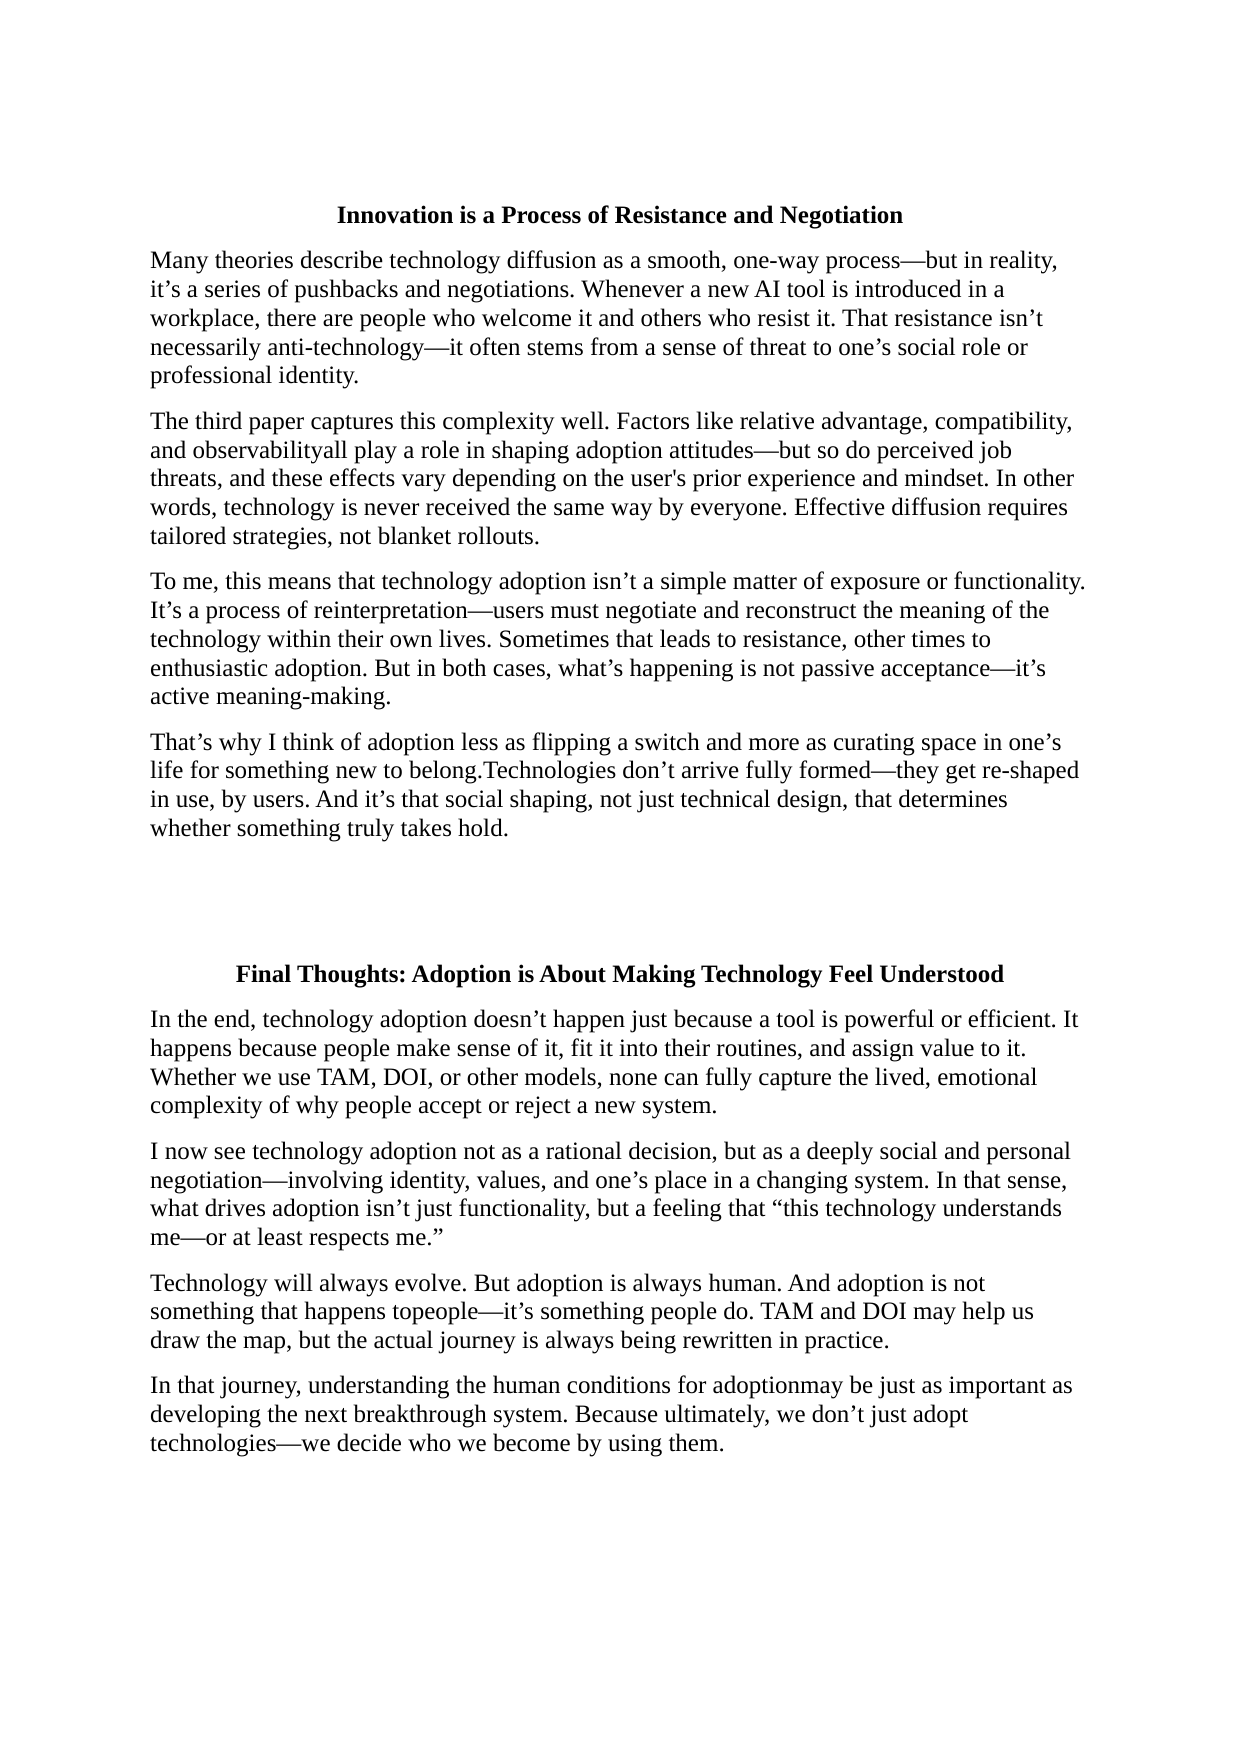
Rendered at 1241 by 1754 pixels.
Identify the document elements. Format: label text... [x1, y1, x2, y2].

text To me, this means that technology adoption isn’t a simple matter of exposure or functionality. It’s a process of reinterpretation—users must negotiate and reconstruct the meaning of the technology within their own lives. Sometimes that leads to resistance, other times to enthusiastic adoption. But in both cases, what’s happening is not passive acceptance—it’s active meaning-making. [150, 566, 1090, 710]
text Final Thoughts: Adoption is About Making Technology Feel Understood [150, 959, 1090, 988]
text Innovation is a Process of Resistance and Negotiation [150, 200, 1090, 229]
text The third paper captures this complexity well. Factors like relative advantage, compatibility, and observabilityall play a role in shaping adoption attitudes—but so do perceived job threats, and these effects vary depending on the user's prior experience and mindset. In other words, technology is never received the same way by everyone. Effective diffusion requires tailored strategies, not blanket rollouts. [150, 406, 1090, 550]
text Technology will always evolve. But adoption is always human. And adoption is not something that happens topeople—it’s something people do. TAM and DOI may help us draw the map, but the actual journey is always being rewritten in practice. [150, 1268, 1090, 1354]
text In that journey, understanding the human conditions for adoptionmay be just as important as developing the next breakthrough system. Because ultimately, we don’t just adopt technologies—we decide who we become by using them. [150, 1371, 1090, 1457]
text That’s why I think of adoption less as flipping a switch and more as curating space in one’s life for something new to belong.Technologies don’t arrive fully formed—they get re-shaped in use, by users. And it’s that social shaping, not just technical design, that determines whether something truly takes hold. [150, 727, 1090, 842]
text I now see technology adoption not as a rational decision, but as a deeply social and personal negotiation—involving identity, values, and one’s place in a changing system. In that sense, what drives adoption isn’t just functionality, but a feeling that “this technology understands me—or at least respects me.” [150, 1136, 1090, 1251]
text In the end, technology adoption doesn’t happen just because a tool is powerful or efficient. It happens because people make sense of it, fit it into their routines, and assign value to it. Whether we use TAM, DOI, or other models, none can fully capture the lived, emotional complexity of why people accept or reject a new system. [150, 1004, 1090, 1119]
text Many theories describe technology diffusion as a smooth, one-way process—but in reality, it’s a series of pushbacks and negotiations. Whenever a new AI tool is introduced in a workplace, there are people who welcome it and others who resist it. That resistance isn’t necessarily anti-technology—it often stems from a sense of threat to one’s social role or professional identity. [150, 246, 1090, 389]
